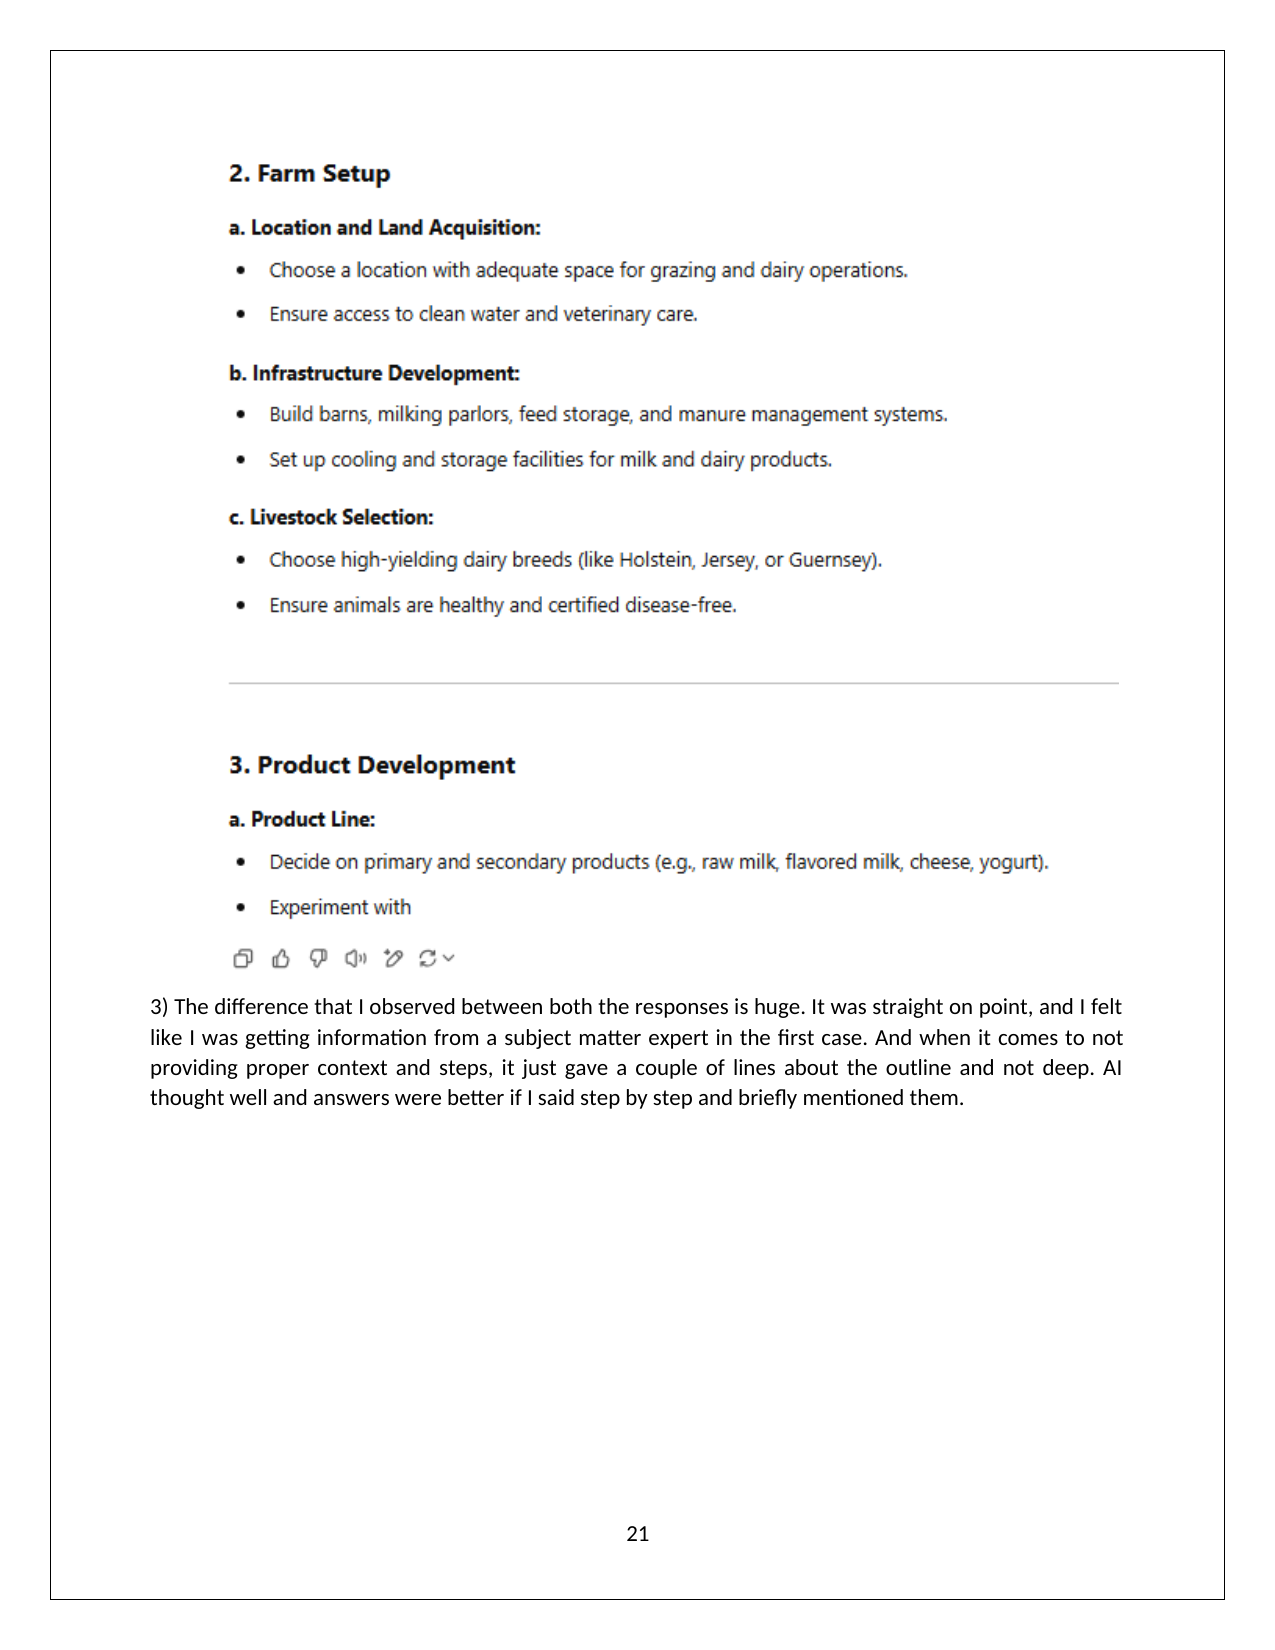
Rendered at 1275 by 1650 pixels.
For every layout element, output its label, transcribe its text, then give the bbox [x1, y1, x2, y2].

text 3) The difference that I observed between both the responses is huge. It was straight on point, and I felt like I was getting information from a subject matter expert in the first case. And when it comes to not providing proper context and steps, it just gave a couple of lines about the outline and not deep. AI thought well and answers were better if I said step by step and briefly mentioned them. [150, 992, 1125, 1111]
picture [187, 150, 1119, 974]
